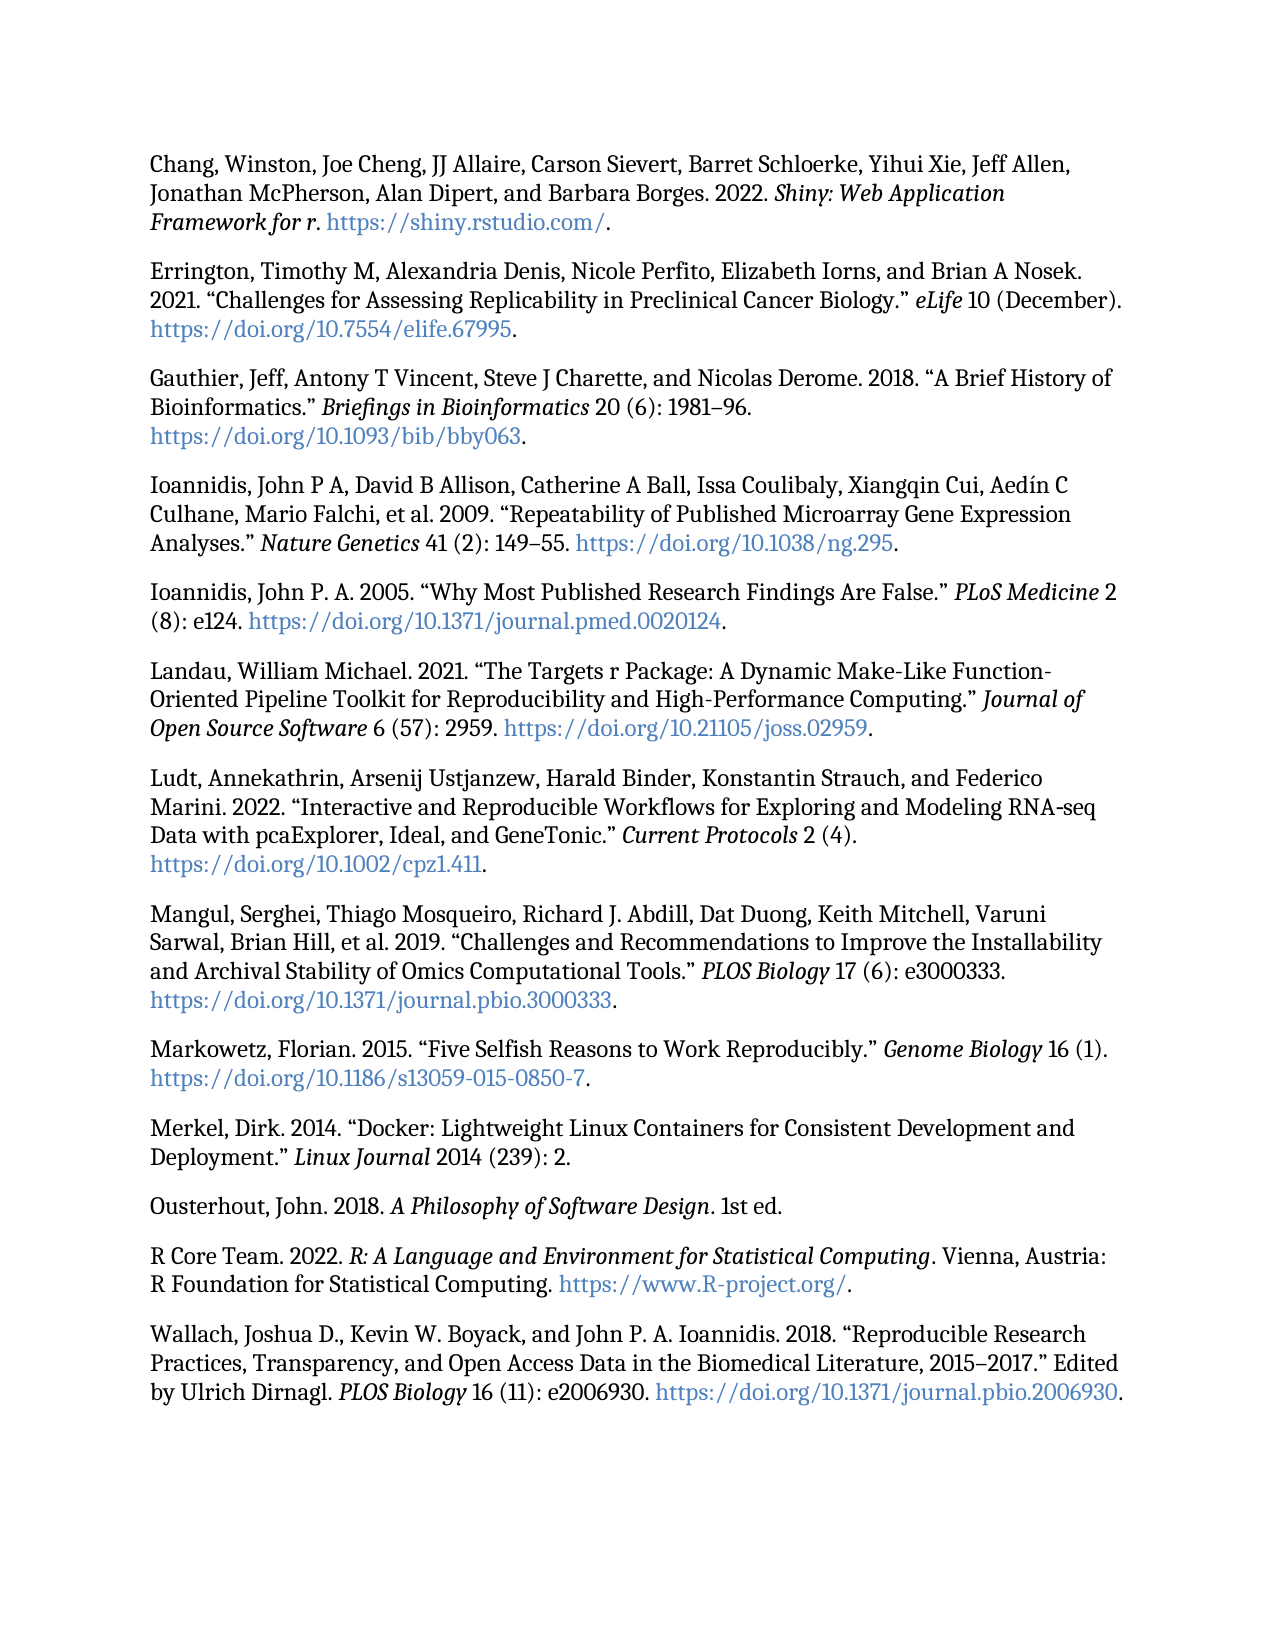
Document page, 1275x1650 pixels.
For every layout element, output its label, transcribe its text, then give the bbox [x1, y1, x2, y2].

text Errington, Timothy M, Alexandria Denis, Nicole Perfito, Elizabeth Iorns, and Brian A Nosek. 2021. “Challenges for Assessing Replicability in Preclinical Cancer Biology.” eLife 10 (December). https://doi.org/10.7554/elife.67995. [150, 257, 1125, 343]
text Merkel, Dirk. 2014. “Docker: Lightweight Linux Containers for Consistent Development and Deployment.” Linux Journal 2014 (239): 2. [150, 1114, 1125, 1171]
text Markowetz, Florian. 2015. “Five Selfish Reasons to Work Reproducibly.” Genome Biology 16 (1). https://doi.org/10.1186/s13059-015-0850-7. [150, 1035, 1125, 1093]
text Gauthier, Jeff, Antony T Vincent, Steve J Charette, and Nicolas Derome. 2018. “A Brief History of Bioinformatics.” Briefings in Bioinformatics 20 (6): 1981–96. https://doi.org/10.1093/bib/bby063. [150, 364, 1125, 450]
text Chang, Winston, Joe Cheng, JJ Allaire, Carson Sievert, Barret Schloerke, Yihui Xie, Jeff Allen, Jonathan McPherson, Alan Dipert, and Barbara Borges. 2022. Shiny: Web Application Framework for r. https://shiny.rstudio.com/. [150, 150, 1125, 236]
text Ousterhout, John. 2018. A Philosophy of Software Design. 1st ed. [150, 1192, 1125, 1221]
text Mangul, Serghei, Thiago Mosqueiro, Richard J. Abdill, Dat Duong, Keith Mitchell, Varuni Sarwal, Brian Hill, et al. 2019. “Challenges and Recommendations to Improve the Installability and Archival Stability of Omics Computational Tools.” PLOS Biology 17 (6): e3000333. https://doi.org/10.1371/journal.pbio.3000333. [150, 899, 1125, 1014]
text R Core Team. 2022. R: A Language and Environment for Statistical Computing. Vienna, Austria: R Foundation for Statistical Computing. https://www.R-project.org/. [150, 1242, 1125, 1299]
text Ludt, Annekathrin, Arsenij Ustjanzew, Harald Binder, Konstantin Strauch, and Federico Marini. 2022. “Interactive and Reproducible Workflows for Exploring and Modeling RNA‐seq Data with pcaExplorer, Ideal, and GeneTonic.” Current Protocols 2 (4). https://doi.org/10.1002/cpz1.411. [150, 764, 1125, 879]
text Landau, William Michael. 2021. “The Targets r Package: A Dynamic Make-Like Function-Oriented Pipeline Toolkit for Reproducibility and High-Performance Computing.” Journal of Open Source Software 6 (57): 2959. https://doi.org/10.21105/joss.02959. [150, 657, 1125, 743]
text Ioannidis, John P. A. 2005. “Why Most Published Research Findings Are False.” PLoS Medicine 2 (8): e124. https://doi.org/10.1371/journal.pmed.0020124. [150, 578, 1125, 636]
text Ioannidis, John P A, David B Allison, Catherine A Ball, Issa Coulibaly, Xiangqin Cui, Aedín C Culhane, Mario Falchi, et al. 2009. “Repeatability of Published Microarray Gene Expression Analyses.” Nature Genetics 41 (2): 149–55. https://doi.org/10.1038/ng.295. [150, 471, 1125, 557]
text Wallach, Joshua D., Kevin W. Boyack, and John P. A. Ioannidis. 2018. “Reproducible Research Practices, Transparency, and Open Access Data in the Biomedical Literature, 2015–2017.” Edited by Ulrich Dirnagl. PLOS Biology 16 (11): e2006930. https://doi.org/10.1371/journal.pbio.2006930. [150, 1320, 1125, 1406]
